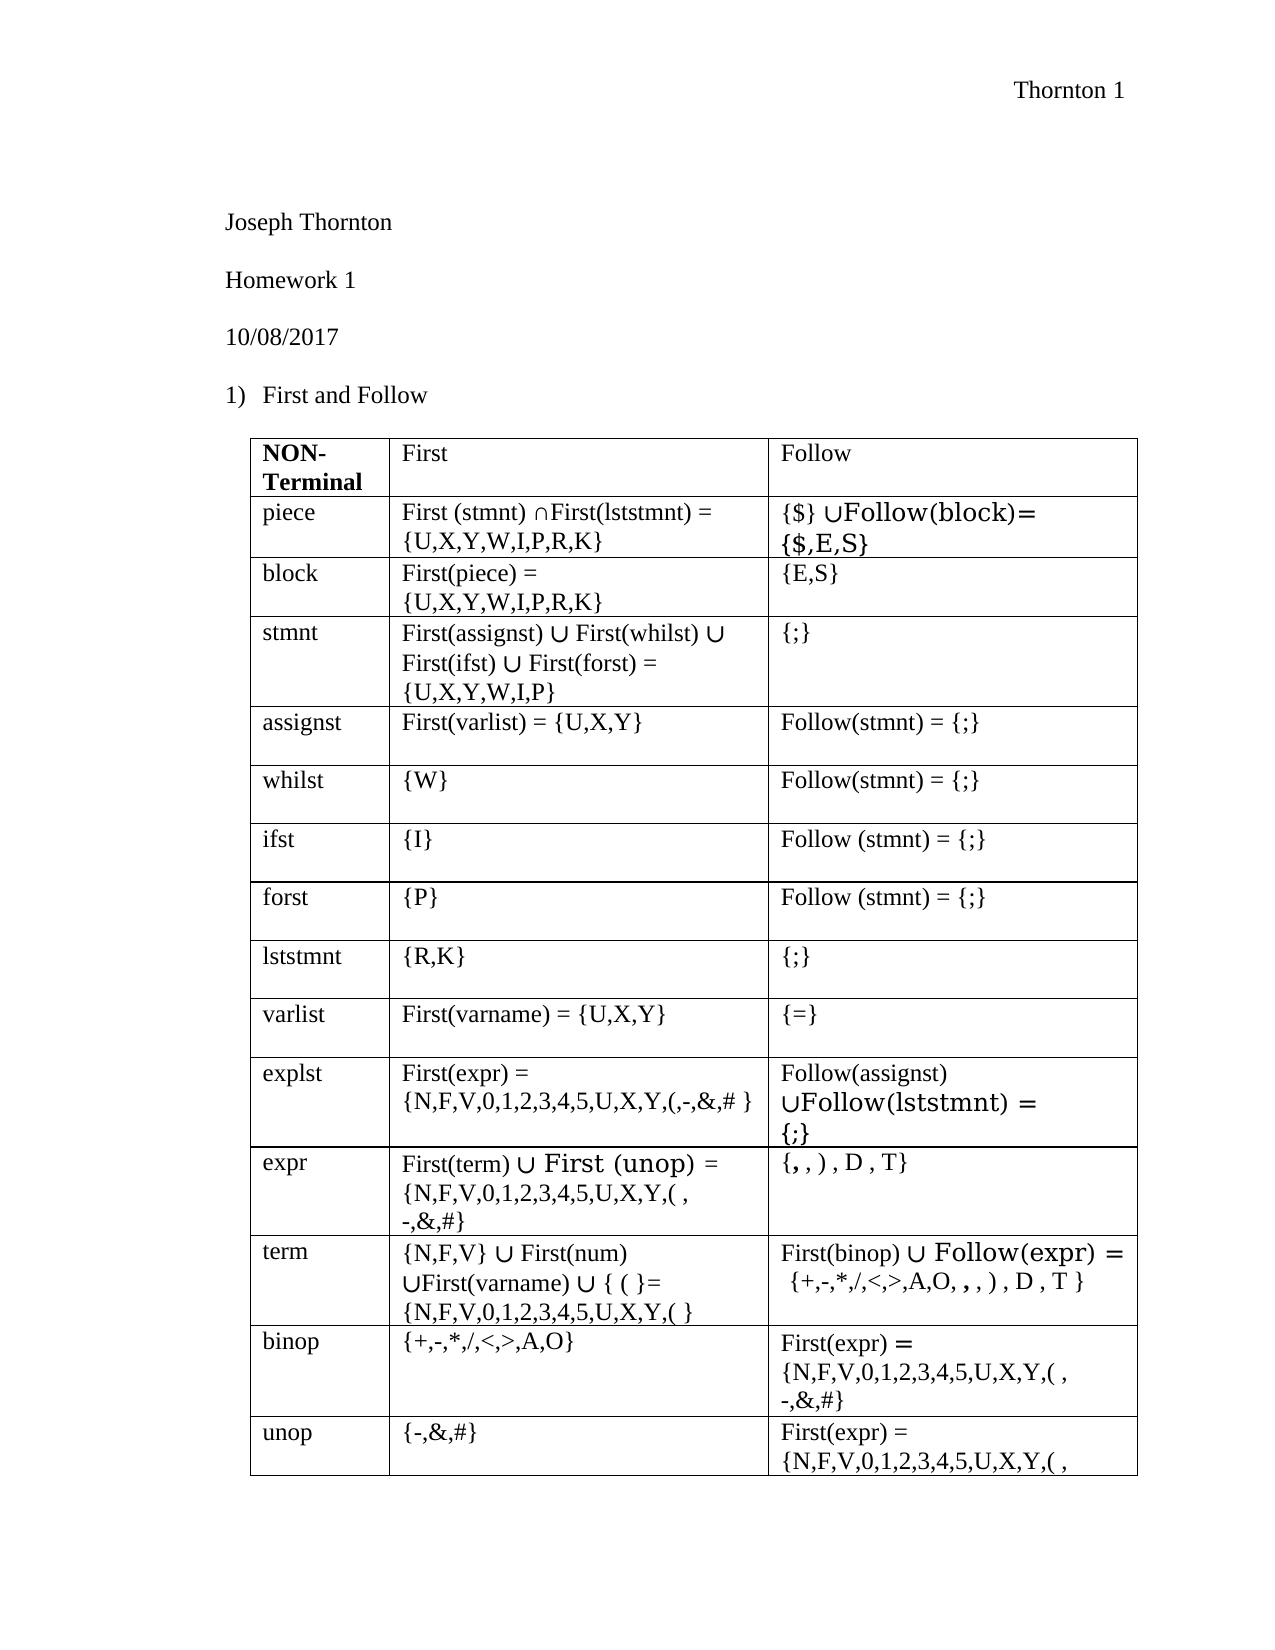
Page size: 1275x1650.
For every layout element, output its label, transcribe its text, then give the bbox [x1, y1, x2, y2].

table_cell {-,&,#} [390, 1417, 768, 1475]
table_cell ifst [251, 824, 389, 881]
table_cell binop [251, 1326, 389, 1416]
table_cell {W} [390, 766, 768, 823]
table_cell explst [251, 1058, 389, 1146]
table_cell Follow(stmnt) = {;} [769, 766, 1137, 823]
table_cell {P} [390, 883, 768, 940]
table_cell block [251, 558, 389, 616]
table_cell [769, 1417, 1137, 1475]
table_cell unop [251, 1417, 389, 1475]
table_cell {I} [390, 824, 768, 881]
table_cell Follow (stmnt) = {;} [769, 883, 1137, 940]
table_header NON-Terminal [251, 439, 389, 496]
table_cell First(assignst) ∪ First(whilst) ∪ First(ifst) ∪ First(forst) = {U,X,Y,W,I,P} [390, 617, 768, 706]
table_cell varlist [251, 999, 389, 1057]
table_cell lststmnt [251, 941, 389, 998]
table_cell whilst [251, 766, 389, 823]
table_cell {+,-,*,/,<,>,A,O} [390, 1326, 768, 1416]
table_cell {, , ) , D , T} [769, 1148, 1137, 1235]
table_cell First(binop) ∪ Follow(expr) = {+,-,*,/,<,>,A,O, , , ) , D , T } [769, 1236, 1137, 1325]
table_cell stmnt [251, 617, 389, 706]
table_cell Follow (stmnt) = {;} [769, 824, 1137, 881]
table_cell {;} [769, 617, 1137, 706]
table_header Follow [769, 439, 1137, 496]
table_cell {;} [769, 941, 1137, 998]
table_cell {E,S} [769, 558, 1137, 616]
table_cell term [251, 1236, 389, 1325]
table_cell piece [251, 497, 389, 557]
table_cell Follow(assignst) ∪Follow(lststmnt) = {;} [769, 1058, 1137, 1146]
text 10/08/2017 [150, 322, 1125, 351]
text Joseph Thornton [150, 207, 1125, 236]
text Homework 1 [150, 265, 1125, 294]
table_header First [390, 439, 768, 496]
table_cell First(varlist) = {U,X,Y} [390, 707, 768, 764]
table_cell First (stmnt) ∩First(lststmnt) = {U,X,Y,W,I,P,R,K} [390, 497, 768, 557]
table_cell {$} ∪Follow(block)= {$,E,S} [769, 497, 1137, 557]
table_cell assignst [251, 707, 389, 764]
table_cell {N,F,V} ∪ First(num) ∪First(varname) ∪ { ( }= {N,F,V,0,1,2,3,4,5,U,X,Y,( } [390, 1236, 768, 1325]
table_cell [769, 1326, 1137, 1416]
table_cell First(term) ∪ First (unop) = {N,F,V,0,1,2,3,4,5,U,X,Y,( , -,&,#} [390, 1148, 768, 1235]
table_cell Follow(stmnt) = {;} [769, 707, 1137, 764]
table_cell expr [251, 1148, 389, 1235]
table_cell {=} [769, 999, 1137, 1057]
table_cell First(varname) = {U,X,Y} [390, 999, 768, 1057]
table_cell First(piece) = {U,X,Y,W,I,P,R,K} [390, 558, 768, 616]
table_cell {R,K} [390, 941, 768, 998]
table_cell First(expr) = {N,F,V,0,1,2,3,4,5,U,X,Y,(,-,&,# } [390, 1058, 768, 1146]
table_cell forst [251, 883, 389, 940]
list First and Follow [225, 380, 1125, 409]
